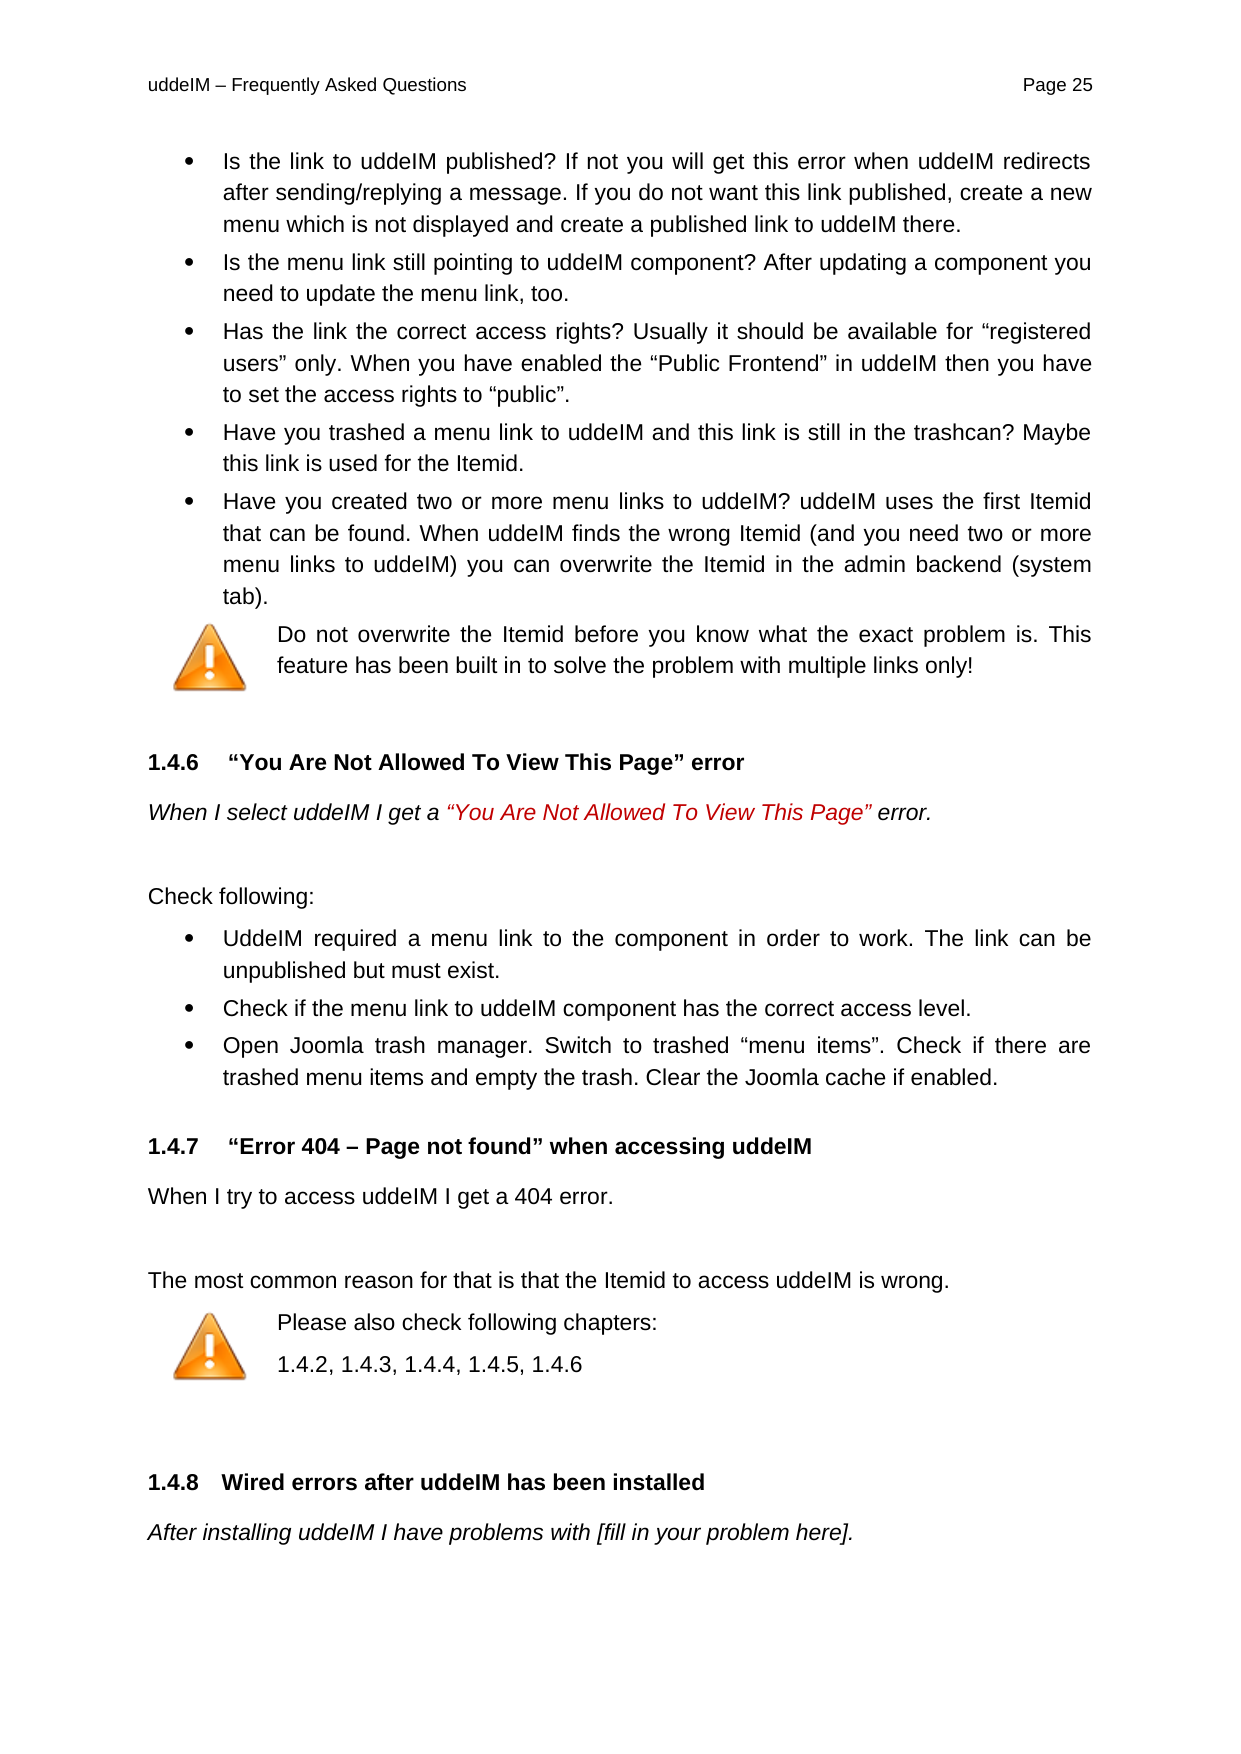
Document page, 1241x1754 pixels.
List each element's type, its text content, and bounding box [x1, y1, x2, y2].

subtitle “Error 404 – Page not found” when accessing uddeIM [148, 1133, 1093, 1159]
subtitle Wired errors after uddeIM has been installed [148, 1469, 1093, 1495]
list Has the link the correct access rights? Usually it should be available for “registered users” only. When you have enabled the “Public Frontend” in uddeIM then you have to set the access rights to “public”. [185, 318, 1093, 407]
list Have you created two or more menu links to uddeIM? uddeIM uses the first Itemid that can be found. When uddeIM finds the wrong Itemid (and you need two or more menu links to uddeIM) you can overwrite the Itemid in the admin backend (system tab). [185, 488, 1093, 609]
list Is the link to uddeIM published? If not you will get this error when uddeIM redirects after sending/replying a message. If you do not want this link published, create a new menu which is not displayed and create a published link to uddeIM there. [185, 148, 1093, 237]
text Check following: [148, 883, 1093, 909]
picture [172, 620, 248, 696]
text The most common reason for that is that the Itemid to access uddeIM is wrong. [148, 1267, 1093, 1293]
list Check if the menu link to uddeIM component has the correct access level. [185, 994, 1093, 1021]
table_header [161, 1309, 266, 1400]
list UddeIM required a menu link to the component in order to work. The link can be unpublished but must exist. [185, 925, 1093, 983]
list Is the menu link still pointing to uddeIM component? After updating a component you need to update the menu link, too. [185, 248, 1093, 306]
subtitle “You Are Not Allowed To View This Page” error [148, 749, 1093, 775]
table_header Please also check following chapters: 1.4.2, 1.4.3, 1.4.4, 1.4.5, 1.4.6 [266, 1309, 1104, 1400]
text After installing uddeIM I have problems with [fill in your problem here]. [148, 1519, 1093, 1546]
table_header Do not overwrite the Itemid before you know what the exact problem is. This feature has been built in to solve the problem with multiple links only! [266, 621, 1104, 711]
list Open Joomla trash manager. Switch to trashed “menu items”. Check if there are trashed menu items and empty the trash. Clear the Joomla cache if enabled. [185, 1032, 1093, 1090]
list Have you trashed a menu link to uddeIM and this link is still in the trashcan? Maybe this link is used for the Itemid. [185, 419, 1093, 477]
table_header [161, 621, 266, 711]
text When I try to access uddeIM I get a 404 error. [148, 1183, 1093, 1209]
text When I select uddeIM I get a “You Are Not Allowed To View This Page” error. [148, 799, 1093, 826]
picture [172, 1309, 248, 1385]
